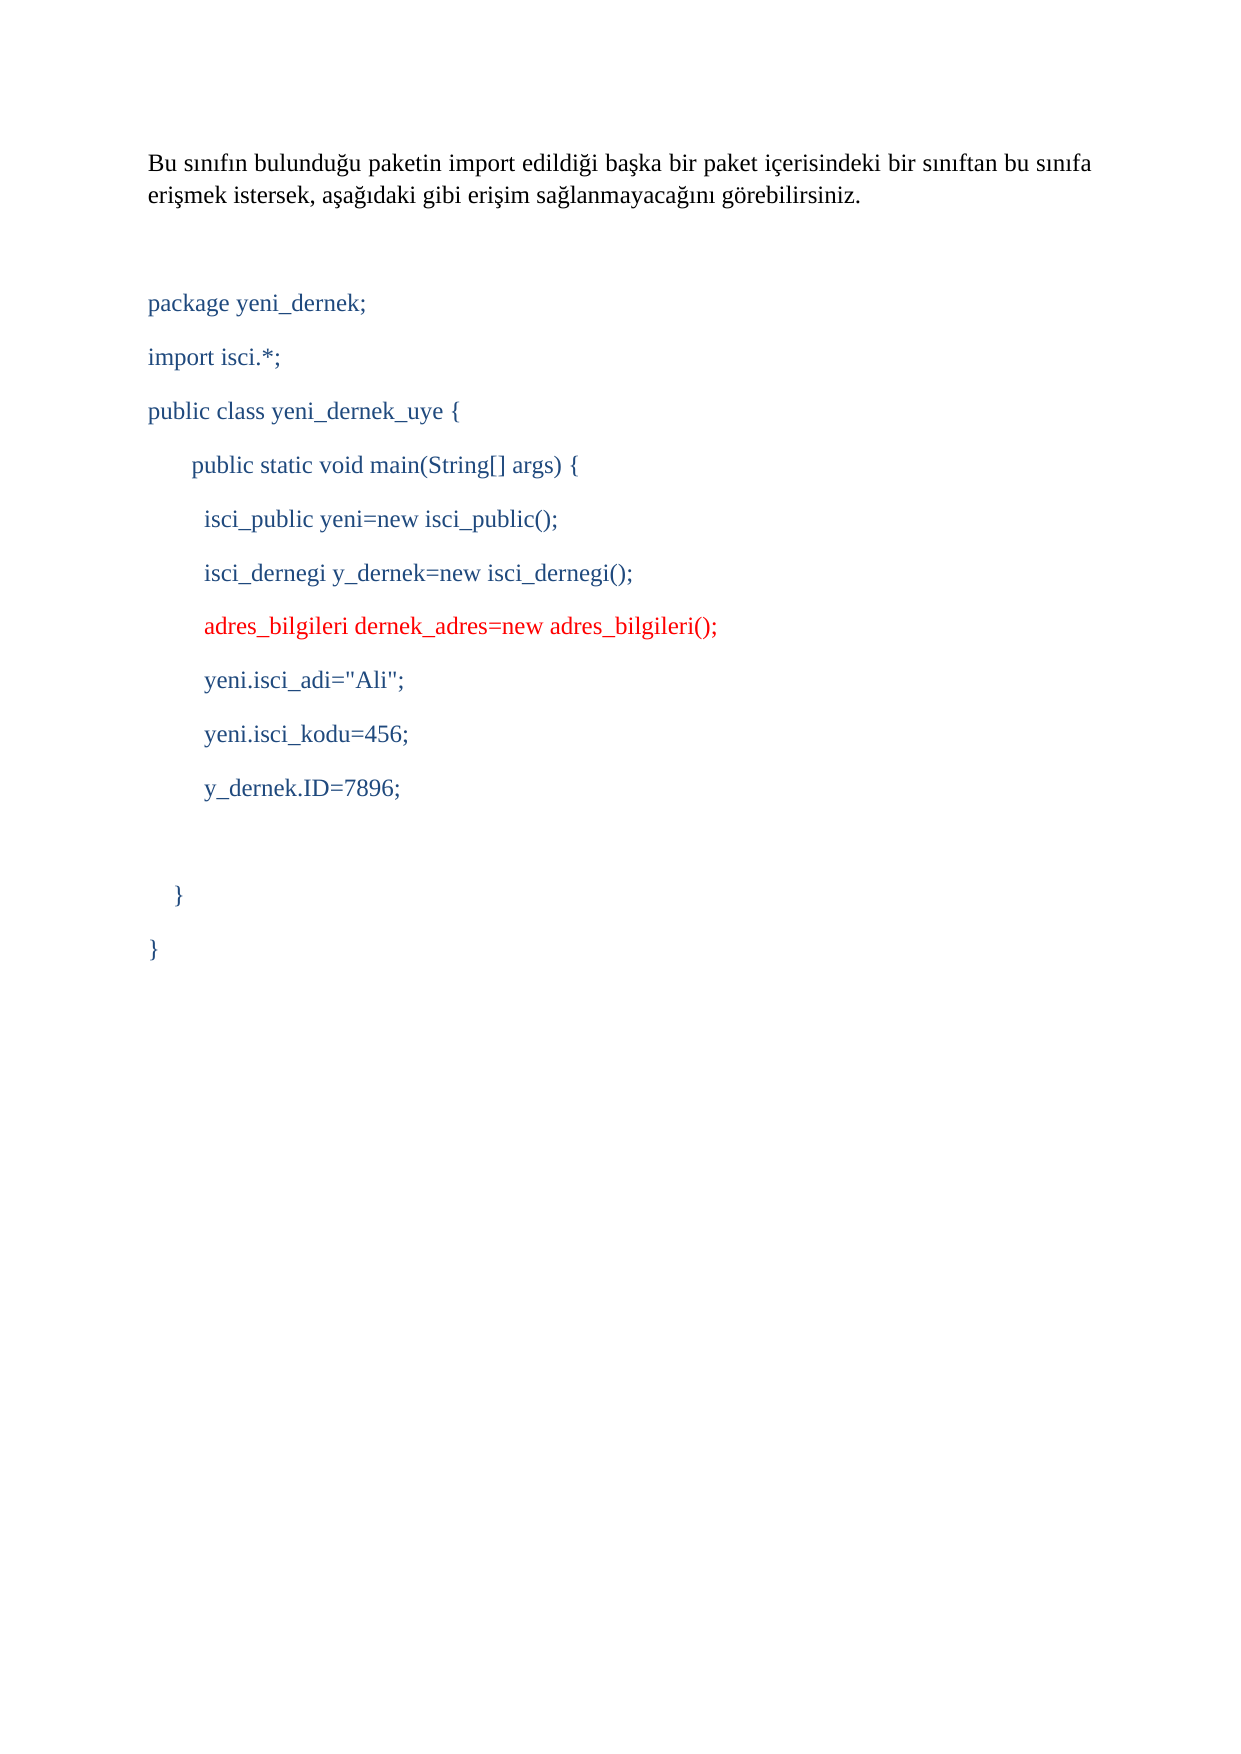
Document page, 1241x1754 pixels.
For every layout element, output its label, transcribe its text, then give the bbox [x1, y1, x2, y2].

text yeni.isci_adi="Ali"; [148, 665, 1093, 694]
text isci_dernegi y_dernek=new isci_dernegi(); [148, 558, 1093, 586]
text y_dernek.ID=7896; [148, 773, 1093, 802]
text adres_bilgileri dernek_adres=new adres_bilgileri(); [148, 611, 1093, 640]
text public static void main(String[] args) { [148, 450, 1093, 479]
text } [148, 880, 1093, 909]
text public class yeni_dernek_uye { [148, 396, 1093, 425]
text Bu sınıfın bulunduğu paketin import edildiği başka bir paket içerisindeki bir sınıftan bu sınıfa erişmek istersek, aşağıdaki gibi erişim sağlanmayacağını görebilirsiniz. [148, 148, 1093, 209]
text import isci.*; [148, 342, 1093, 371]
text yeni.isci_kodu=456; [148, 719, 1093, 748]
text } [148, 934, 1093, 962]
text isci_public yeni=new isci_public(); [148, 504, 1093, 532]
text package yeni_dernek; [148, 288, 1093, 317]
